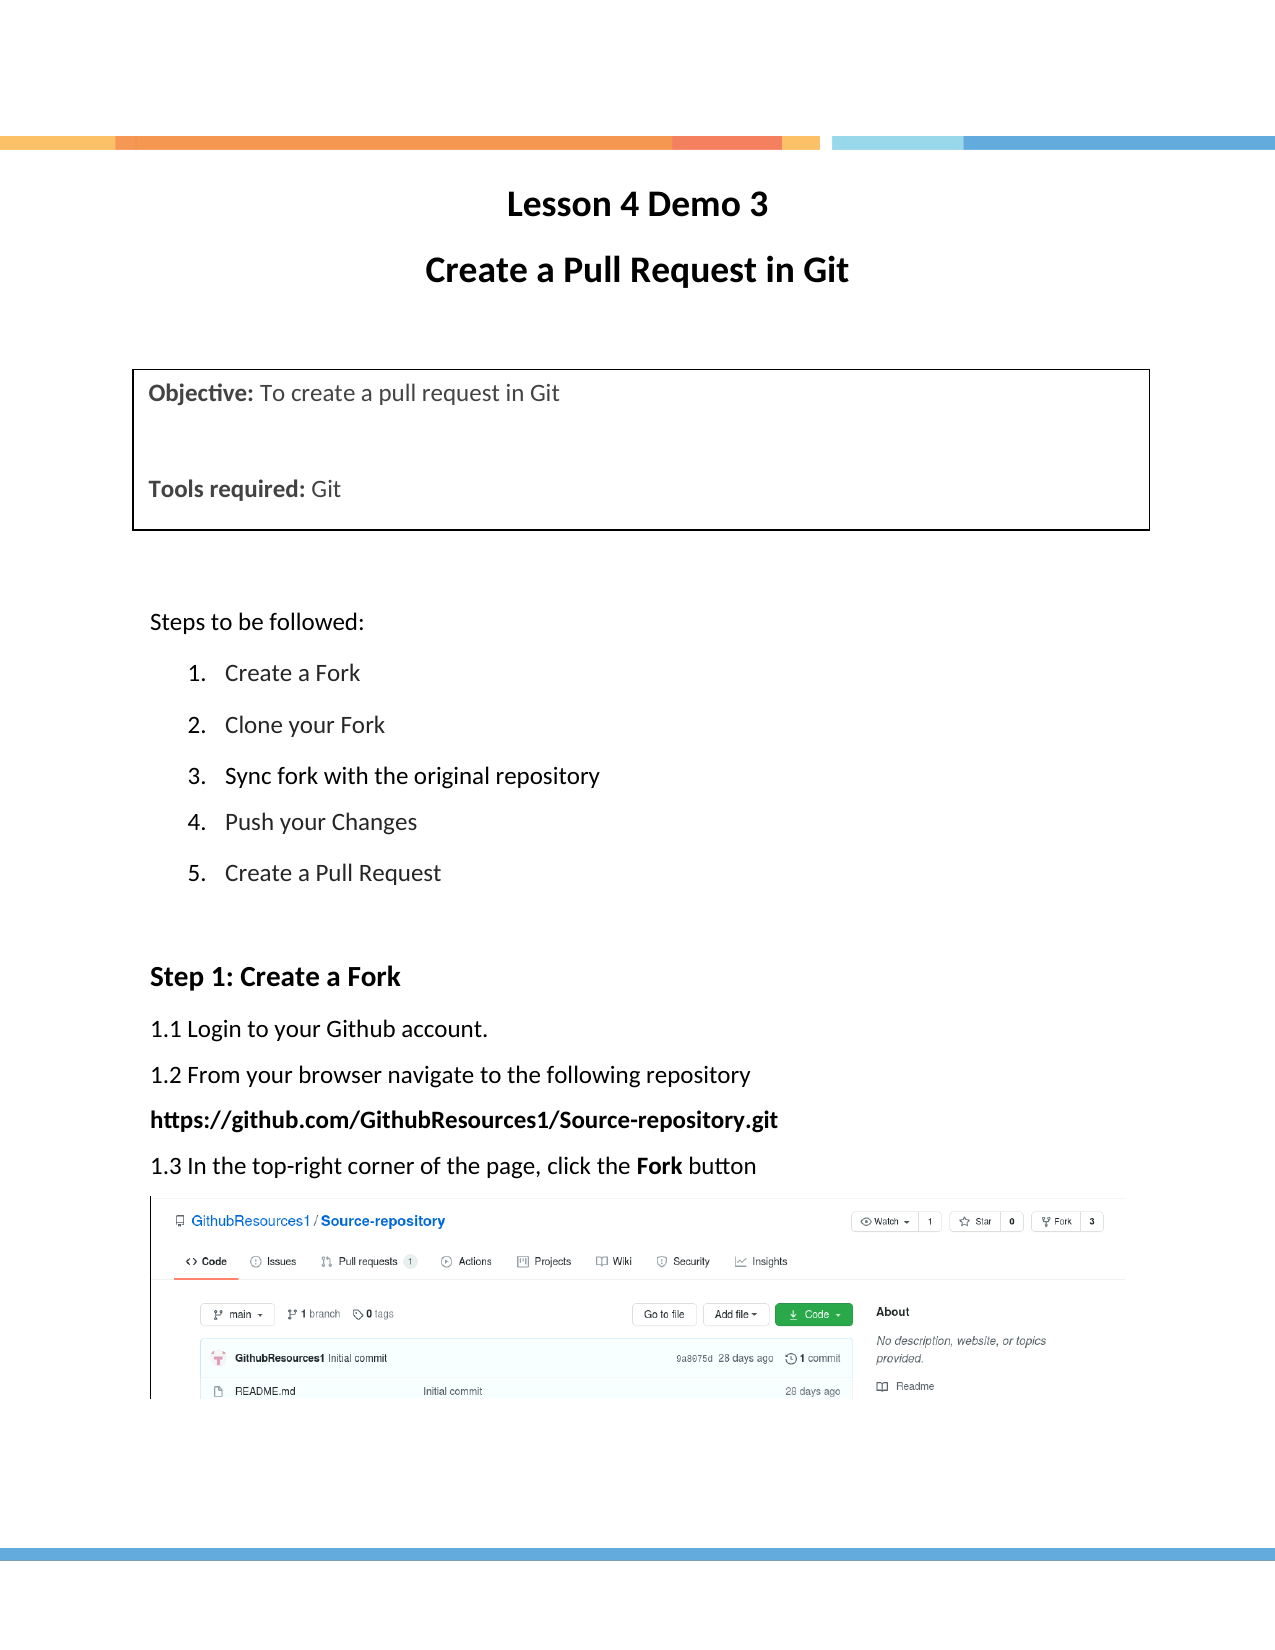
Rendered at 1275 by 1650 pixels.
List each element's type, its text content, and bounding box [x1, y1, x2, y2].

list Push your Changes [187, 806, 1125, 836]
list Create a Fork [187, 657, 1125, 688]
text Lesson 4 Demo 3 [150, 180, 1125, 226]
list Clone your Fork [187, 709, 1125, 739]
picture [0, 1548, 1275, 1562]
picture [150, 1196, 1125, 1399]
text Steps to be followed: [150, 606, 1125, 637]
text 1.1 Login to your Github account. [150, 1013, 1125, 1044]
text 1.3 In the top-right corner of the page, click the Fork button [150, 1150, 1125, 1181]
list Create a Pull Request [187, 857, 1125, 888]
text Create a Pull Request in Git [150, 246, 1125, 292]
list Sync fork with the original repository [187, 760, 1125, 791]
text Step 1: Create a Fork [150, 958, 1125, 994]
text 1.2 From your browser navigate to the following repository https://github.com/GithubResources1/Source-repository.git [150, 1059, 1125, 1135]
picture [0, 136, 1275, 150]
